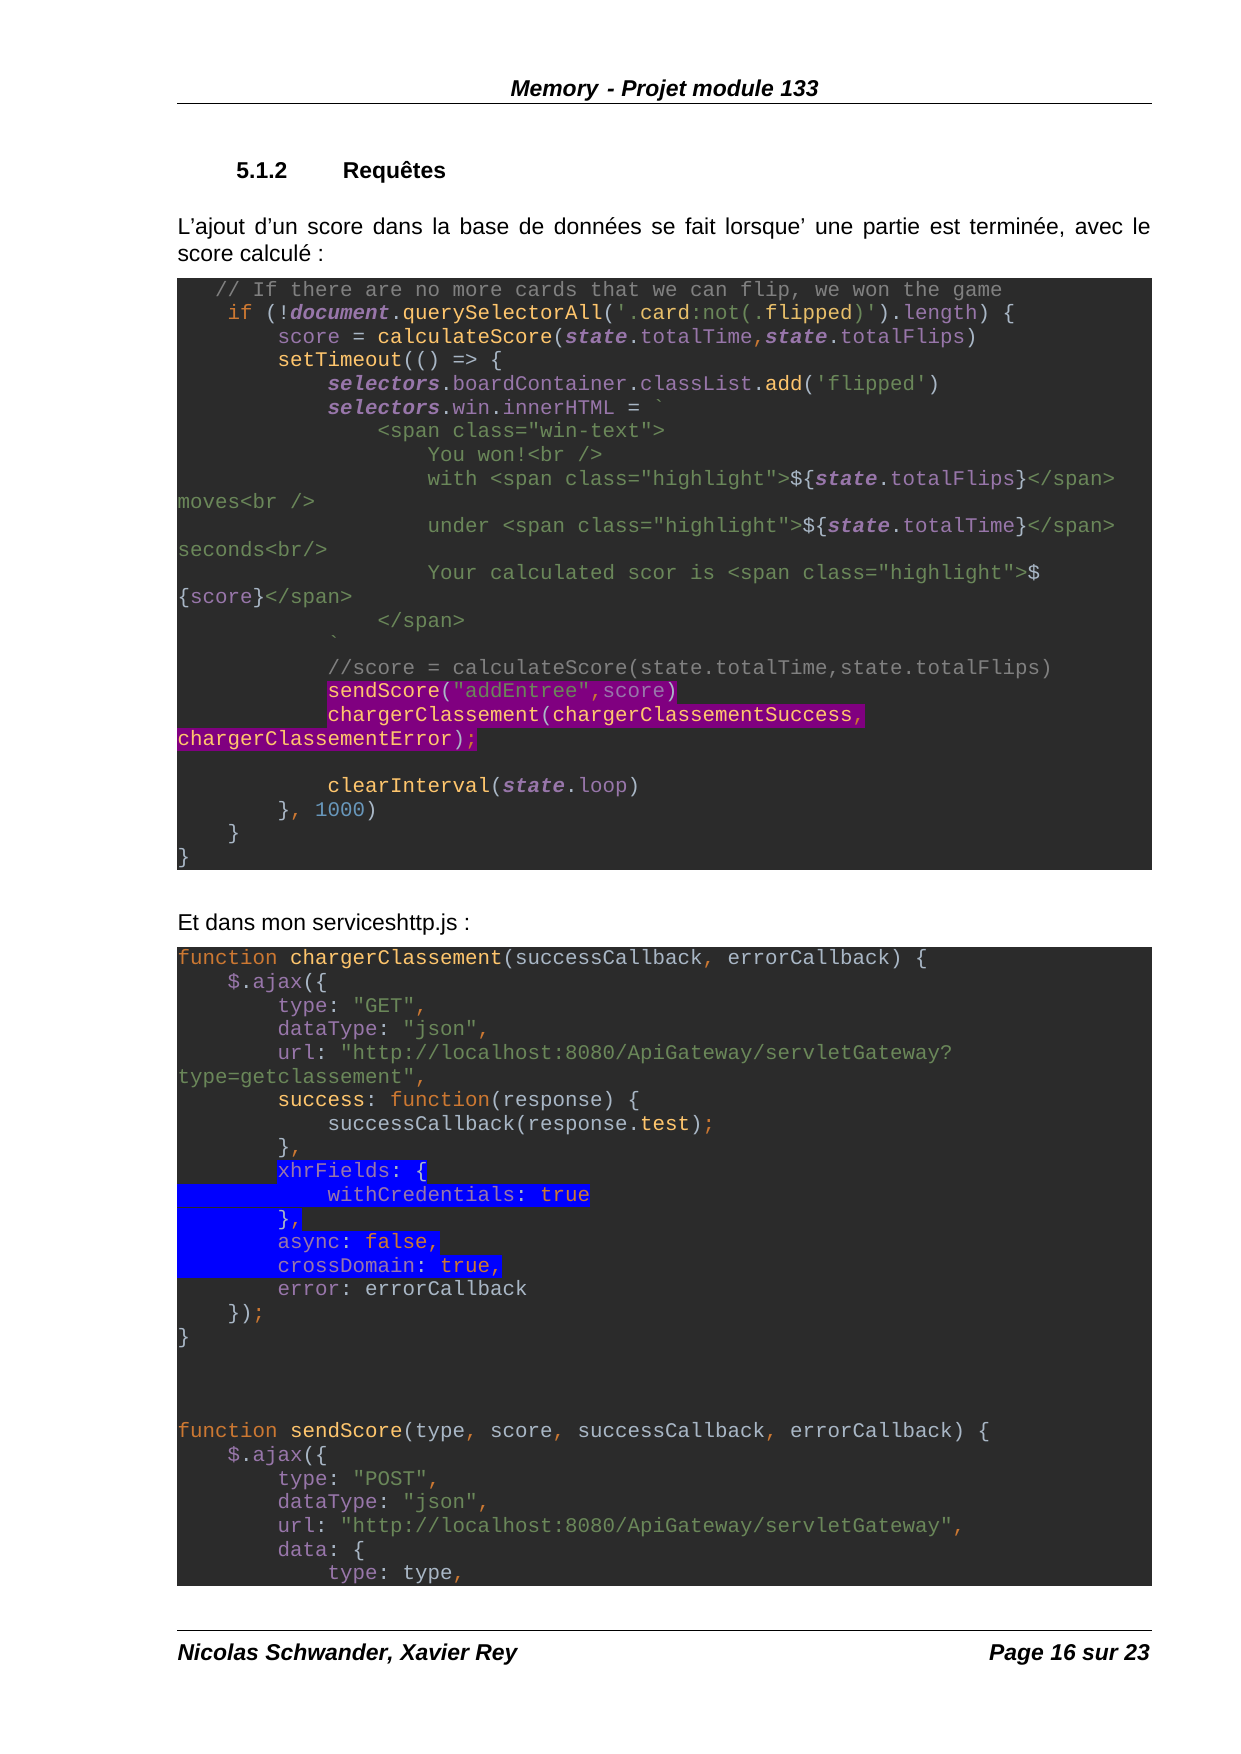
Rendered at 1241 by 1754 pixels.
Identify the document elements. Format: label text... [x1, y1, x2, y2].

text // If there are no more cards that we can flip, we won the game if (!document.querySelectorAll('.card:not(.flipped)').length) { score = calculateScore(state.totalTime,state.totalFlips) setTimeout(() => { selectors.boardContainer.classList.add('flipped') selectors.win.innerHTML = ` <span class="win-text"> You won!<br /> with <span class="highlight">${state.totalFlips}</span> moves<br /> under <span class="highlight">${state.totalTime}</span> seconds<br/> Your calculated scor is <span class="highlight">${score}</span> </span> ` //score = calculateScore(state.totalTime,state.totalFlips) sendScore("addEntree",score) chargerClassement(chargerClassementSuccess, chargerClassementError); clearInterval(state.loop) }, 1000) } } [177, 278, 1152, 870]
text L’ajout d’un score dans la base de données se fait lorsque’ une partie est terminée, avec le score calculé : [177, 213, 1152, 266]
text Et dans mon serviceshttp.js : [177, 908, 1152, 935]
subtitle Requêtes [236, 157, 1152, 183]
